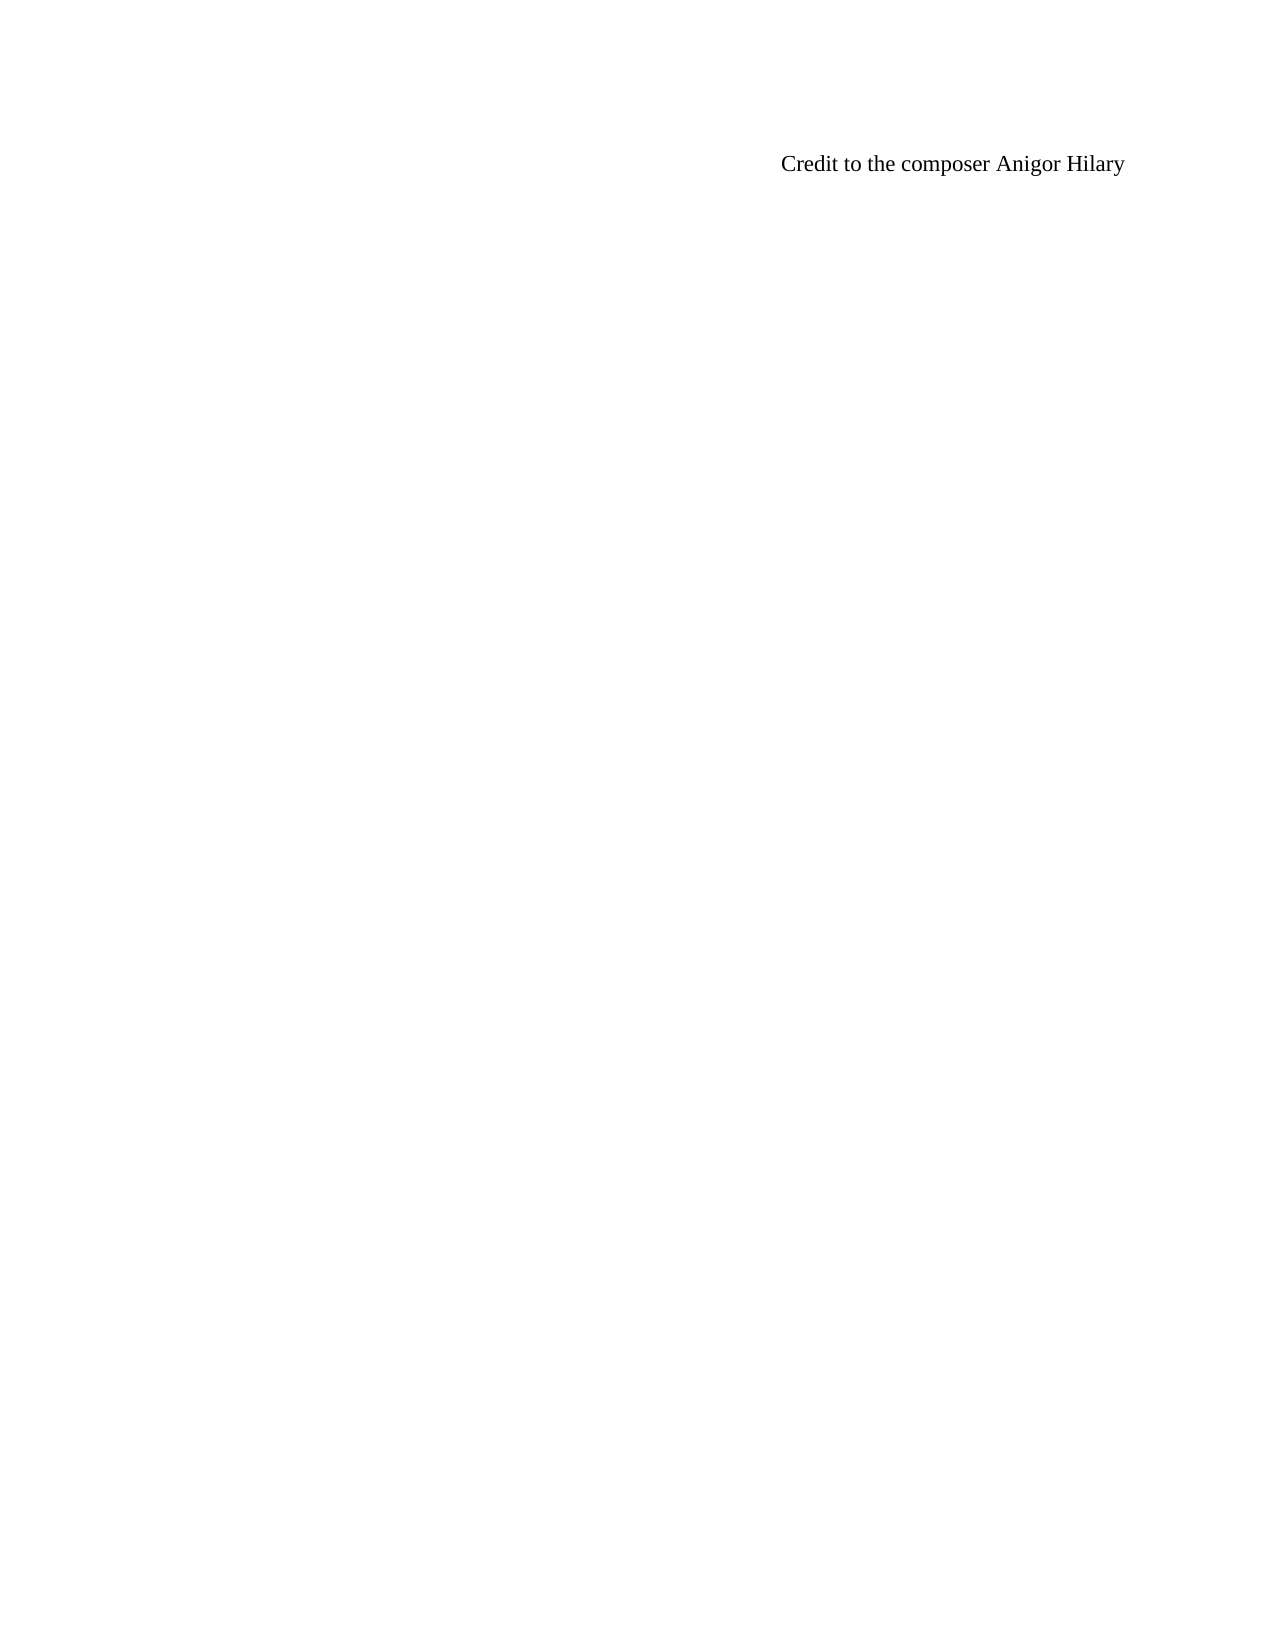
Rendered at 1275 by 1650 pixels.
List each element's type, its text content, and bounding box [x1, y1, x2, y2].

text Credit to the composer Anigor Hilary [150, 150, 1125, 176]
